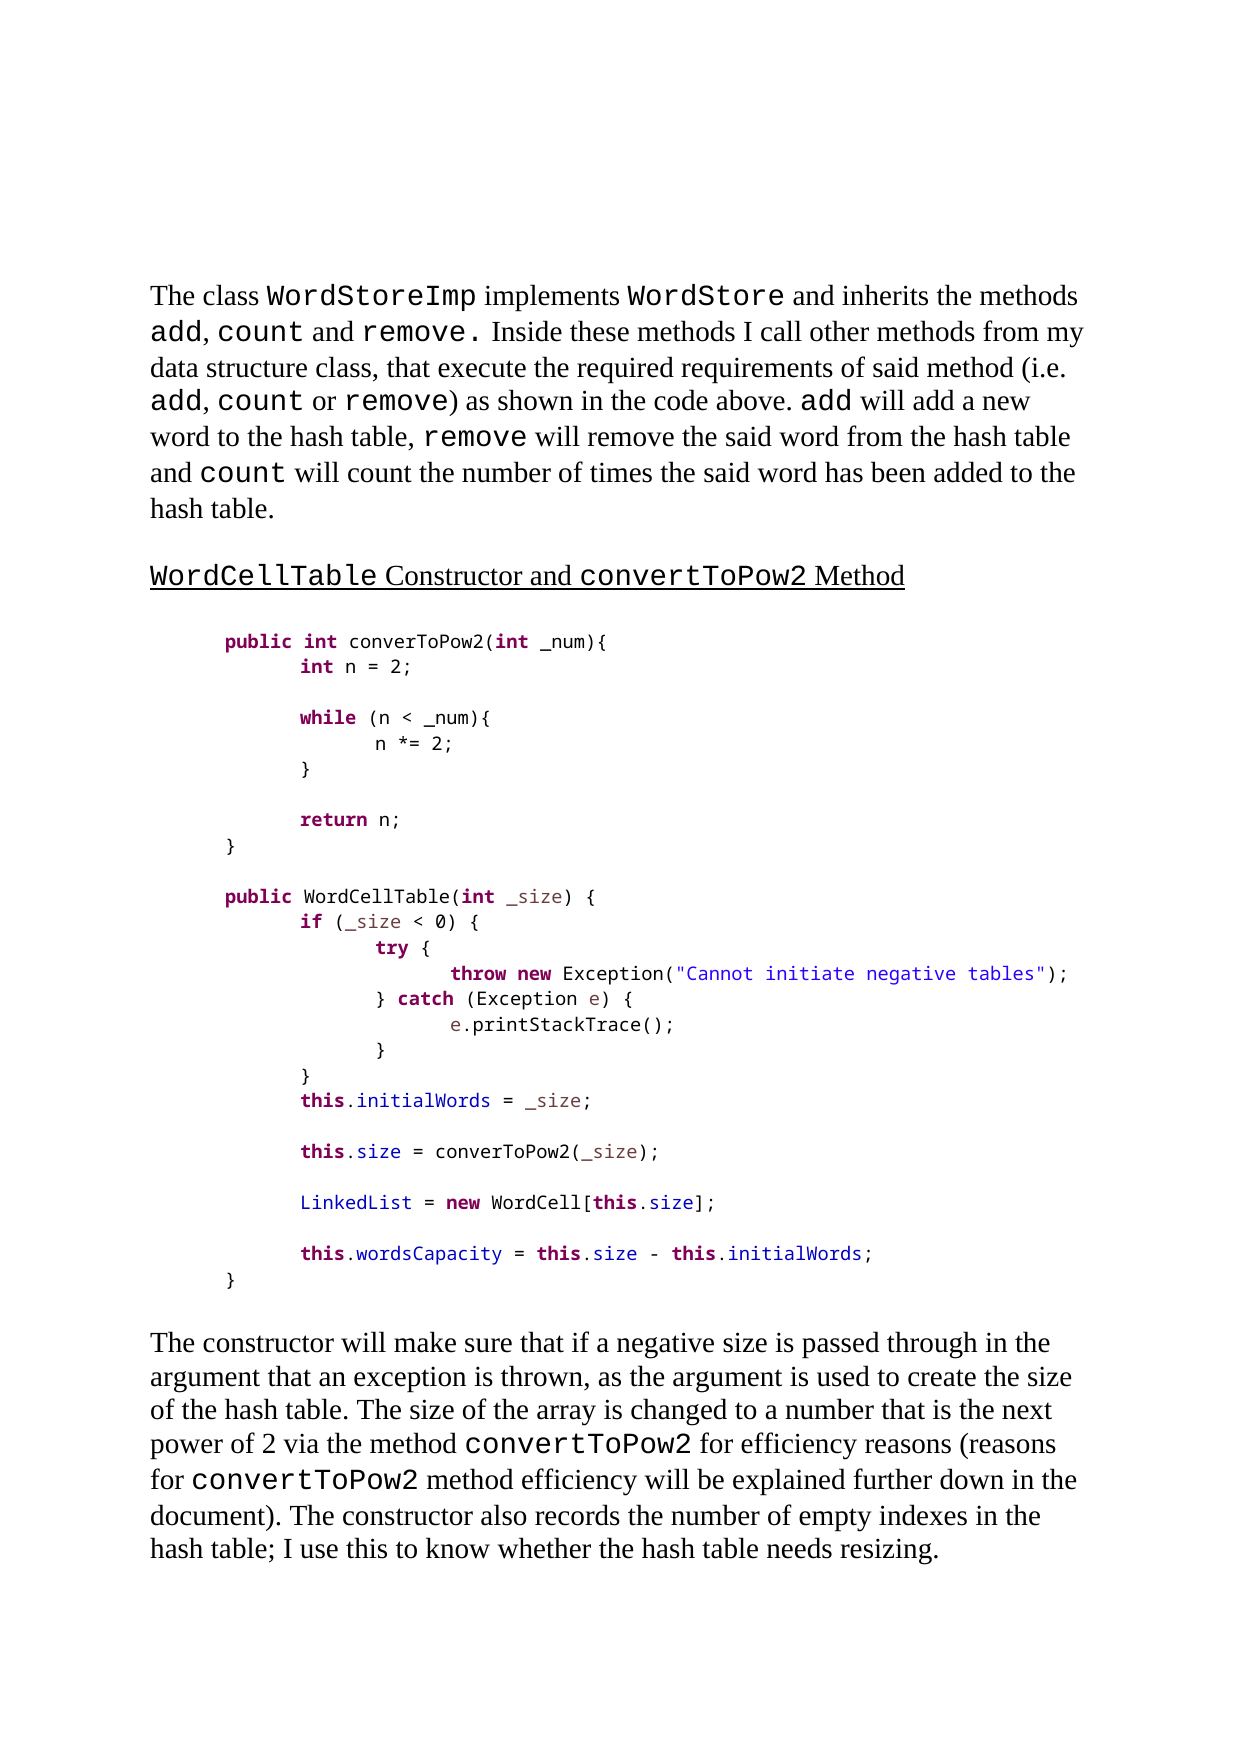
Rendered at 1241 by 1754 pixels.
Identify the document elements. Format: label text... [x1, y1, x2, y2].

text } [150, 1036, 1090, 1062]
text public WordCellTable(int _size) { [150, 883, 1090, 909]
text } [150, 1062, 1090, 1087]
text e.printStackTrace(); [150, 1011, 1090, 1036]
text public int converToPow2(int _num){ int n = 2; [150, 628, 1090, 679]
text return n; [150, 807, 1090, 832]
text WordCellTable Constructor and convertToPow2 Method [150, 558, 1090, 594]
text The class WordStoreImp implements WordStore and inherits the methods add, count and remove. Inside these methods I call other methods from my data structure class, that execute the required requirements of said method (i.e. add, count or remove) as shown in the code above. add will add a new word to the hash table, remove will remove the said word from the hash table and count will count the number of times the said word has been added to the hash table. [150, 278, 1090, 525]
text while (n < _num){ n *= 2; [150, 704, 1090, 756]
text } [150, 832, 1090, 858]
text } [150, 756, 1090, 781]
text if (_size < 0) { [150, 909, 1090, 934]
text this.initialWords = _size; [150, 1087, 1090, 1113]
text The constructor will make sure that if a negative size is passed through in the argument that an exception is thrown, as the argument is used to create the size of the hash table. The size of the array is changed to a number that is the next power of 2 via the method convertToPow2 for efficiency reasons (reasons for convertToPow2 method efficiency will be explained further down in the document). The constructor also records the number of empty indexes in the hash table; I use this to know whether the hash table needs resizing. [150, 1325, 1090, 1565]
text throw new Exception("Cannot initiate negative tables"); [150, 960, 1090, 985]
text this.size = converToPow2(_size); [150, 1138, 1090, 1164]
text this.wordsCapacity = this.size - this.initialWords; [225, 1241, 1090, 1266]
text LinkedList = new WordCell[this.size]; [150, 1189, 1090, 1215]
text } catch (Exception e) { [150, 985, 1090, 1011]
text } [150, 1266, 1090, 1292]
text try { [150, 934, 1090, 960]
